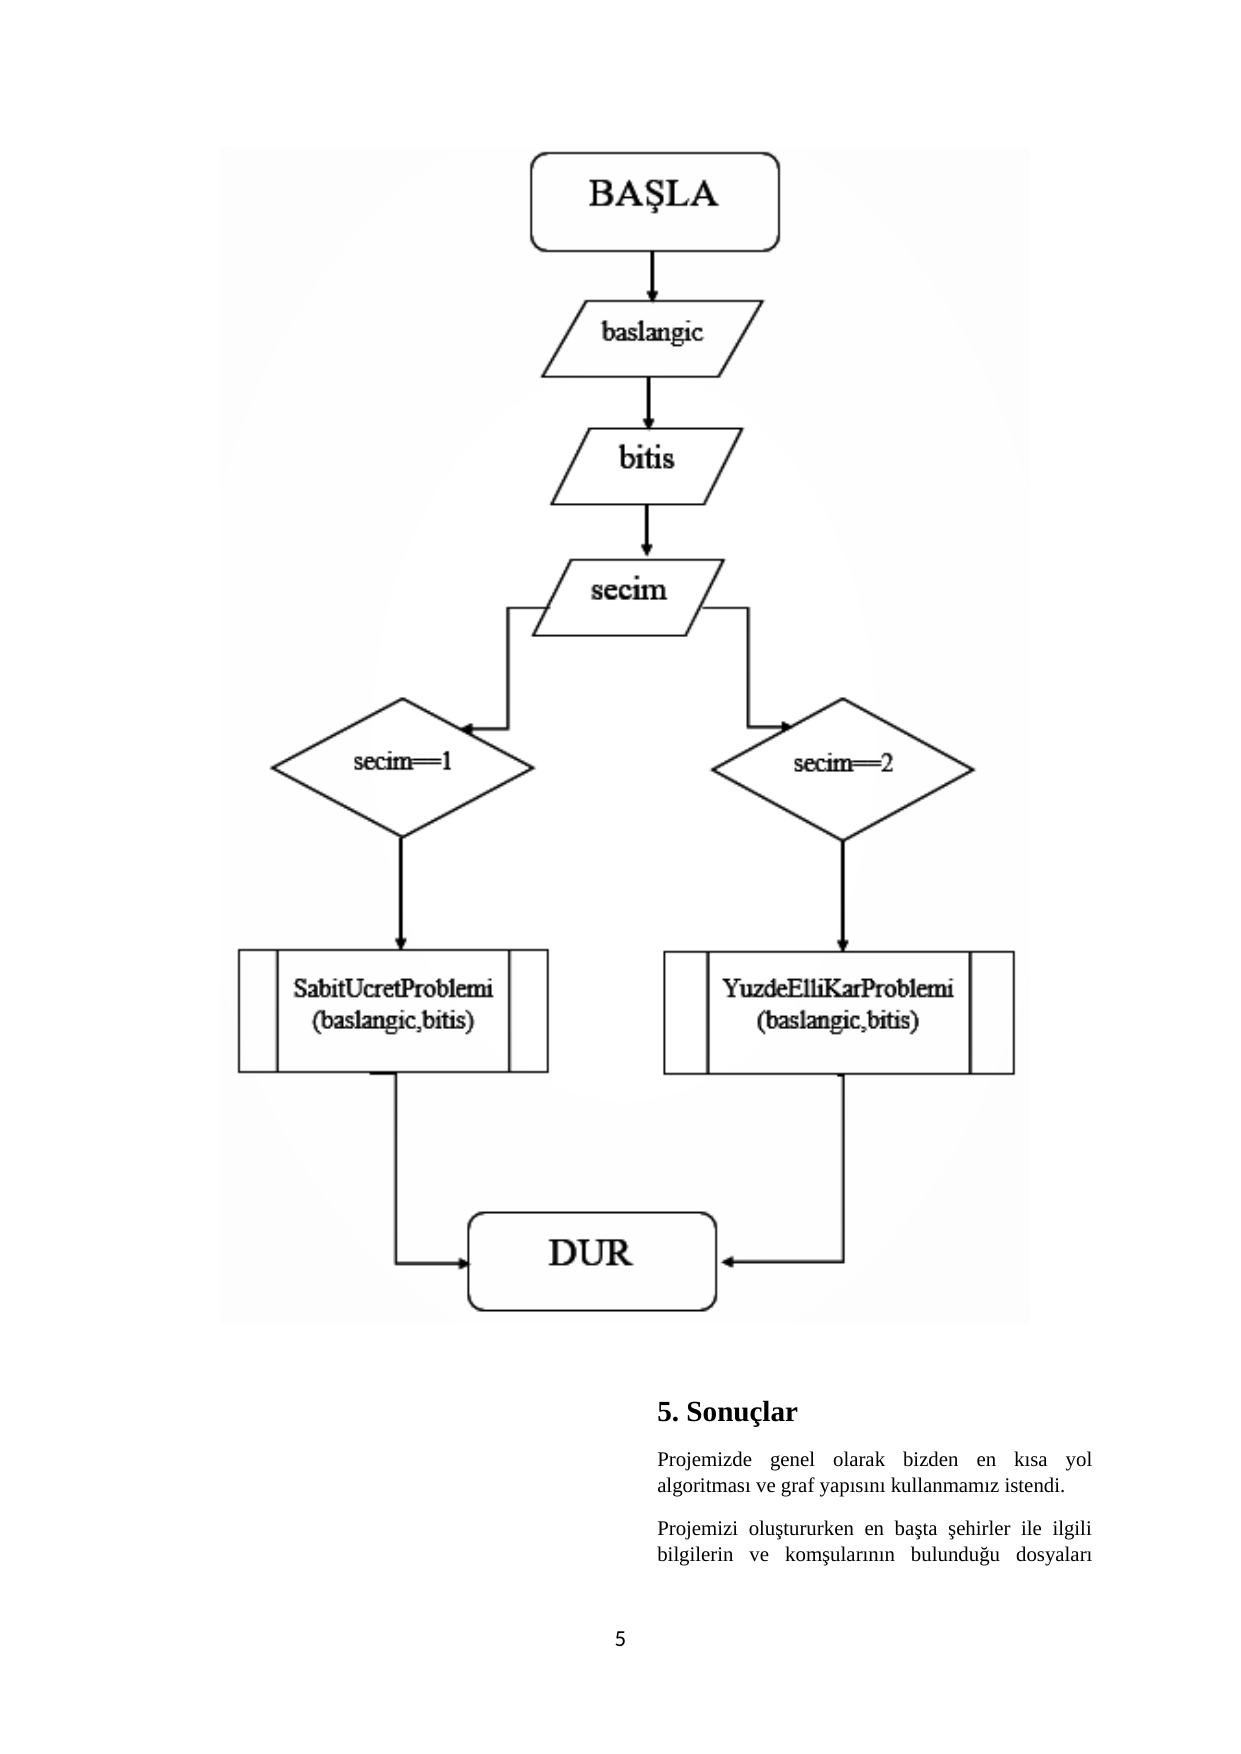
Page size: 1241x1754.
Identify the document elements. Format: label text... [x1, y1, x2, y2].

picture [220, 147, 1030, 1323]
text 5. Sonuçlar [657, 1394, 1093, 1428]
text Projemizde genel olarak bizden en kısa yol algoritması ve graf yapısını kullanmamız istendi. [657, 1447, 1093, 1497]
